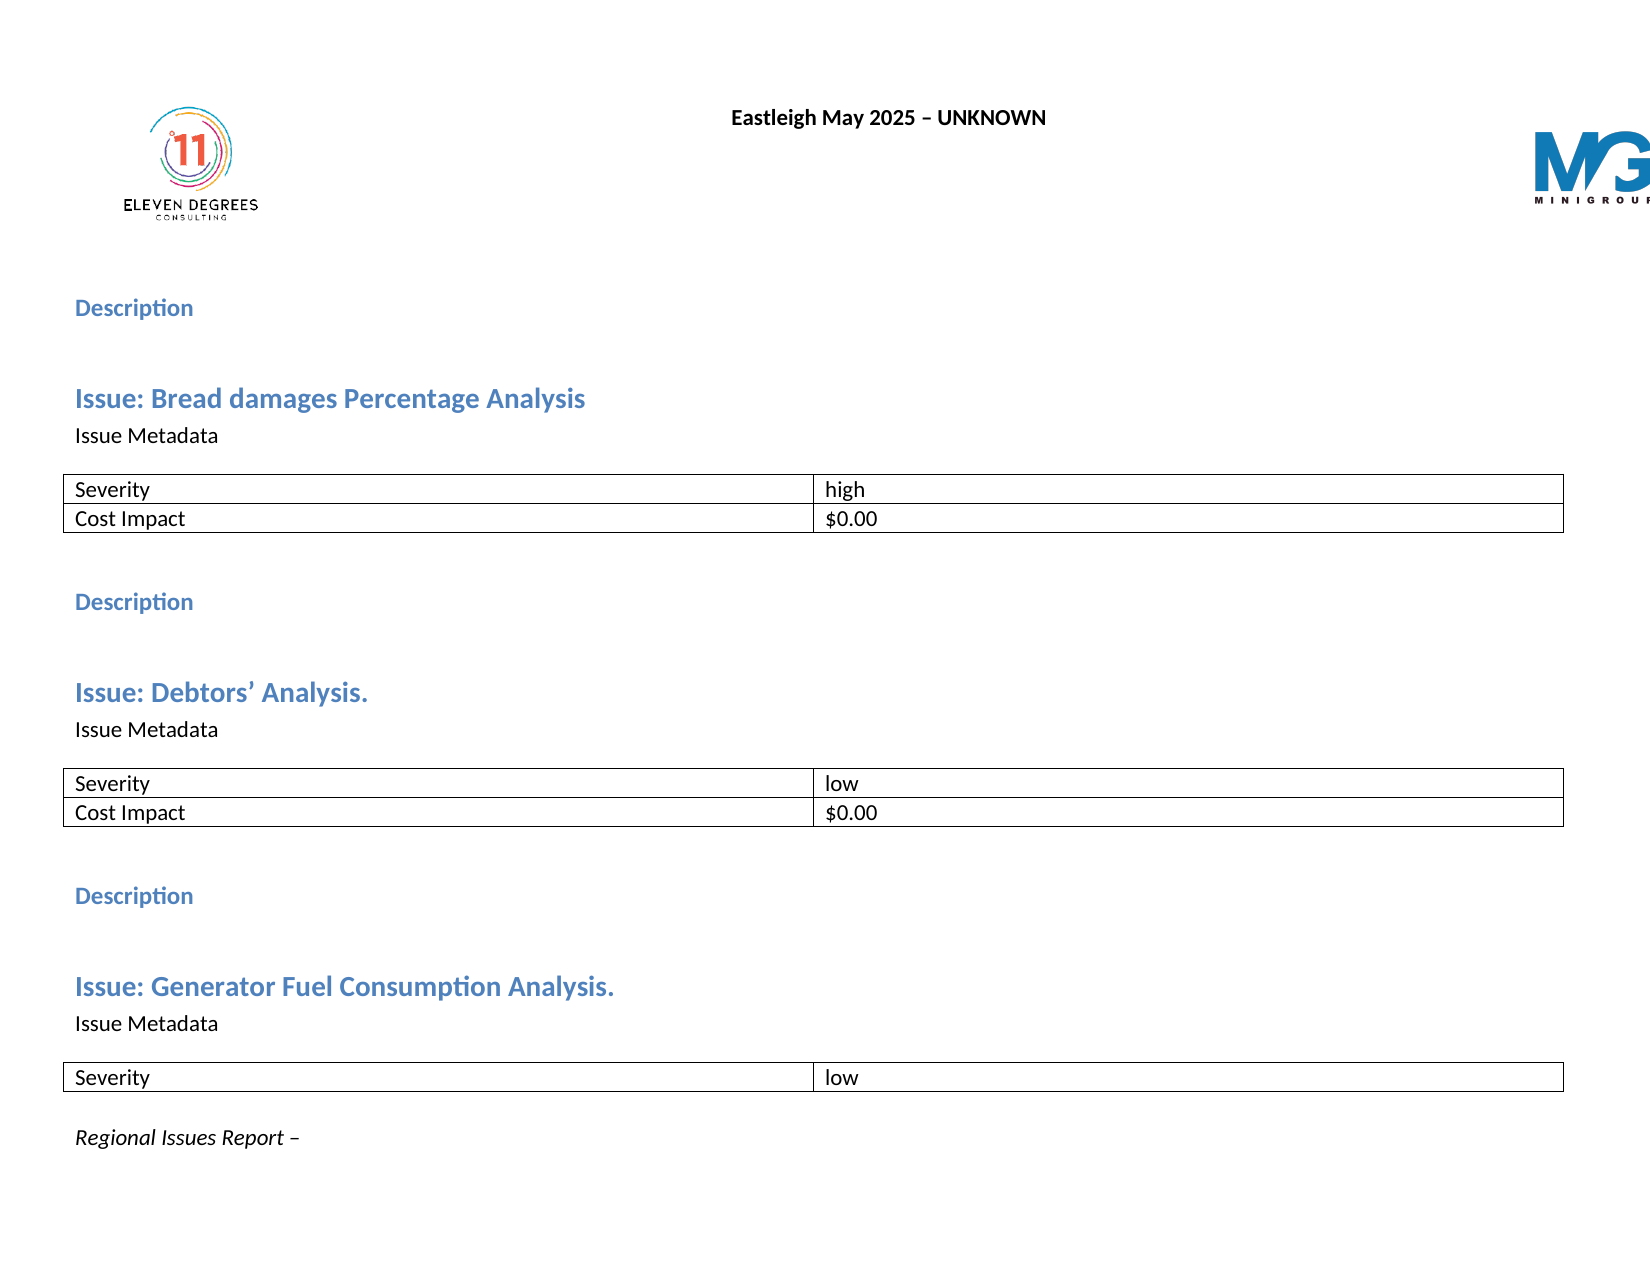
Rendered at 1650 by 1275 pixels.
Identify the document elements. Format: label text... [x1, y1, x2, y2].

table_header Severity [64, 769, 813, 797]
picture [93, 103, 274, 243]
table_header high [814, 475, 1563, 503]
table_cell Cost Impact [64, 798, 813, 826]
subtitle Issue: Generator Fuel Consumption Analysis. [75, 968, 1575, 1004]
subtitle Issue: Bread damages Percentage Analysis [75, 380, 1575, 415]
subtitle Description [75, 880, 1575, 911]
subtitle Description [75, 586, 1575, 616]
subtitle Description [75, 292, 1575, 322]
table_header Severity [64, 1063, 813, 1091]
text Issue Metadata [75, 715, 1575, 743]
subtitle Issue: Debtors’ Analysis. [75, 674, 1575, 709]
text Issue Metadata [75, 421, 1575, 449]
table_header low [814, 1063, 1563, 1091]
table_header low [814, 769, 1563, 797]
table_cell Cost Impact [64, 504, 813, 532]
table_cell $0.00 [814, 798, 1563, 826]
text Issue Metadata [75, 1009, 1575, 1037]
table_cell $0.00 [814, 504, 1563, 532]
picture [1503, 103, 1650, 231]
table_header Severity [64, 475, 813, 503]
